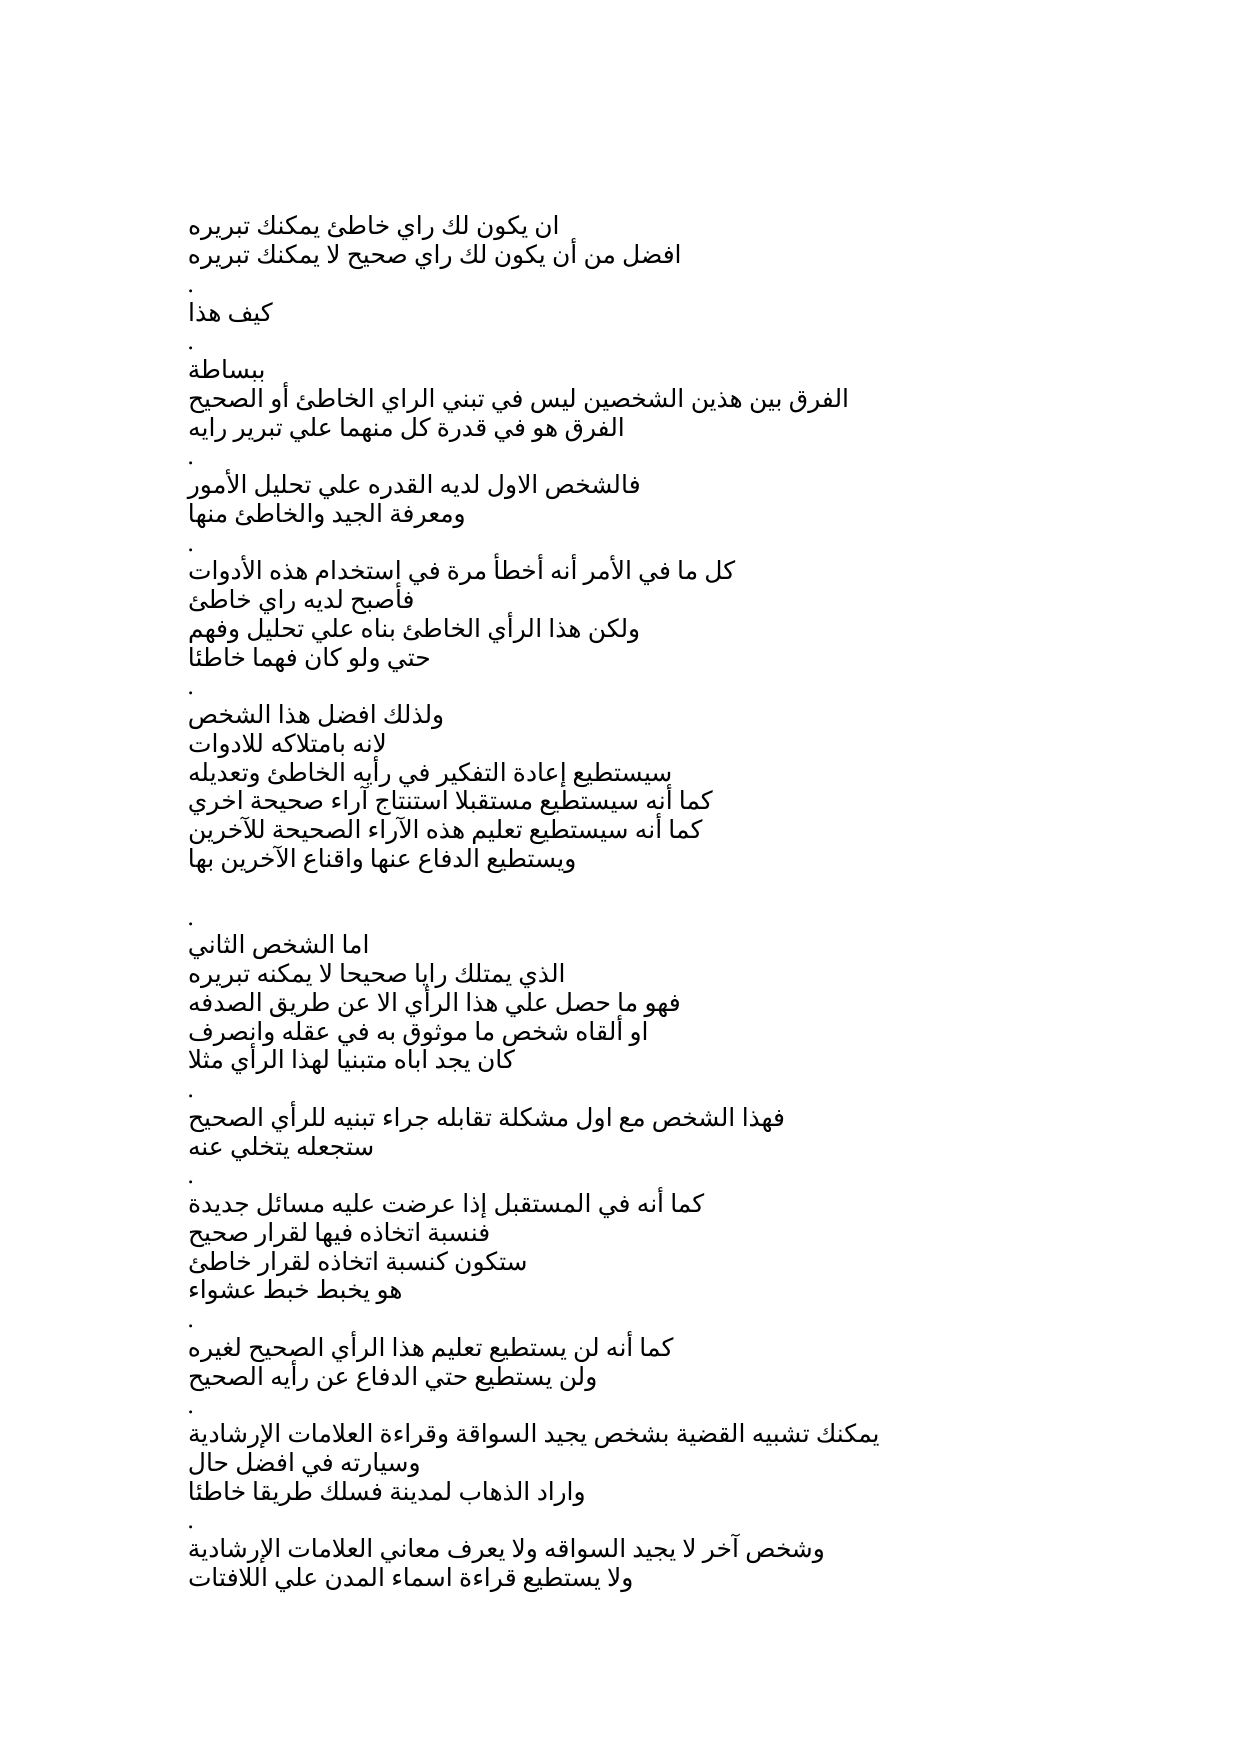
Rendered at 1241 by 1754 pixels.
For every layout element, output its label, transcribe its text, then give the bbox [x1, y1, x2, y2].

text ان يكون لك راي خاطئ يمكنك تبريره افضل من أن يكون لك راي صحيح لا يمكنك تبريره . كيف هذا . ببساطة الفرق بين هذين الشخصين ليس في تبني الراي الخاطئ أو الصحيح الفرق هو في قدرة كل منهما علي تبرير رايه . فالشخص الاول لديه القدره علي تحليل الأمور ومعرفة الجيد والخاطئ منها . كل ما في الأمر أنه أخطأ مرة في استخدام هذه الأدوات فأصبح لديه راي خاطئ ولكن هذا الرأي الخاطئ بناه علي تحليل وفهم حتي ولو كان فهما خاطئا . ولذلك افضل هذا الشخص لانه بامتلاكه للادوات سيستطيع إعادة التفكير في رأيه الخاطئ وتعديله كما أنه سيستطيع مستقبلا استنتاج آراء صحيحة اخري كما أنه سيستطيع تعليم هذه الآراء الصحيحة للآخرين ويستطيع الدفاع عنها واقناع الآخرين بها [187, 211, 1053, 873]
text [187, 902, 1053, 1592]
